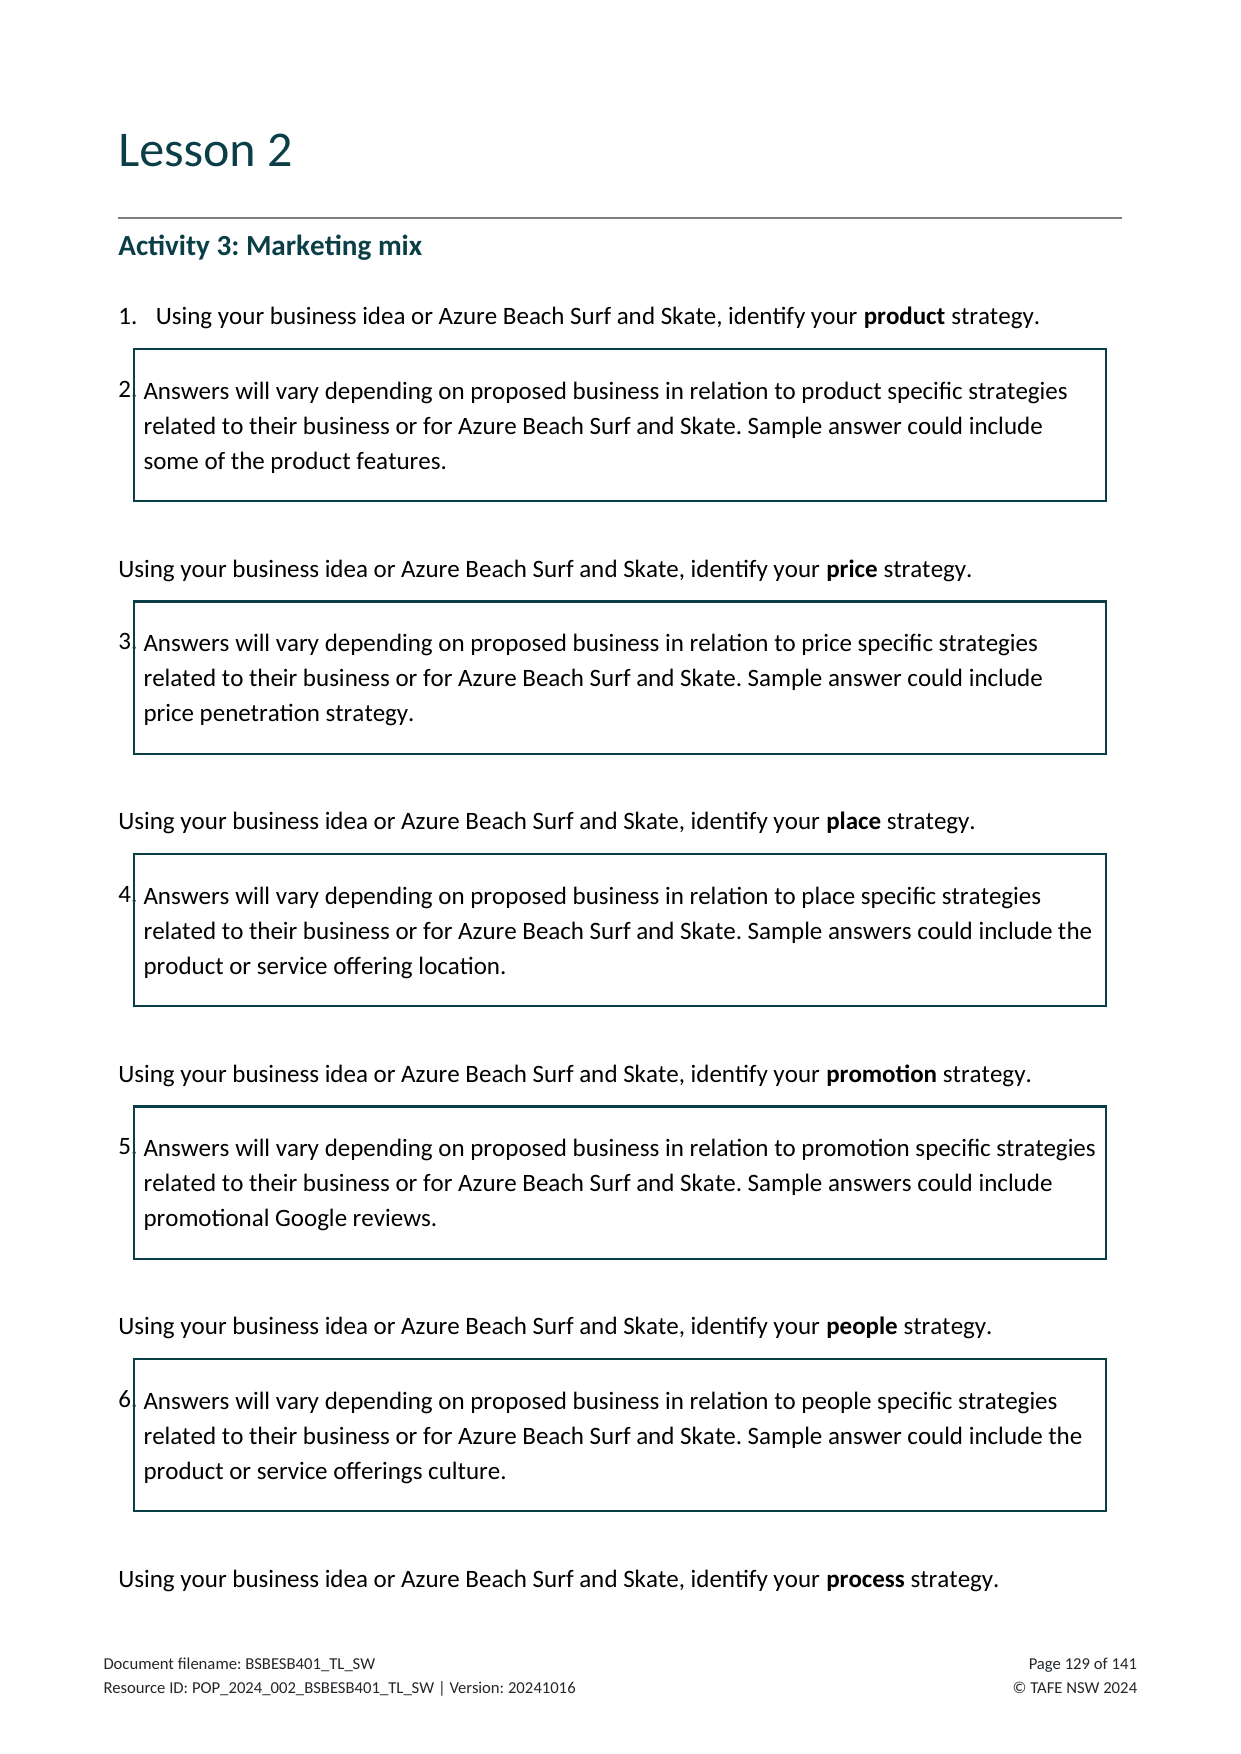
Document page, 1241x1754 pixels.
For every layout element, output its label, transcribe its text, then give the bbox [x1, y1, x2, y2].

text Answers will vary depending on proposed business in relation to people specific strategies related to their business or for Azure Beach Surf and Skate. Sample answer could include the product or service offerings culture. [135, 1372, 1105, 1498]
text Answers will vary depending on proposed business in relation to promotion specific strategies related to their business or for Azure Beach Surf and Skate. Sample answers could include promotional Google reviews. [135, 1120, 1105, 1245]
list Using your business idea or Azure Beach Surf and Skate, identify your process strategy. [118, 1383, 1122, 1593]
list Using your business idea or Azure Beach Surf and Skate, identify your price strategy. [118, 373, 1122, 583]
text Answers will vary depending on proposed business in relation to place specific strategies related to their business or for Azure Beach Surf and Skate. Sample answers could include the product or service offering location. [135, 867, 1105, 993]
subtitle Lesson 2 [118, 118, 1122, 179]
list Using your business idea or Azure Beach Surf and Skate, identify your product strategy. [118, 300, 1122, 331]
list Using your business idea or Azure Beach Surf and Skate, identify your promotion strategy. [118, 878, 1122, 1088]
list Using your business idea or Azure Beach Surf and Skate, identify your place strategy. [118, 625, 1122, 836]
list Using your business idea or Azure Beach Surf and Skate, identify your people strategy. [118, 1130, 1122, 1341]
text Answers will vary depending on proposed business in relation to price specific strategies related to their business or for Azure Beach Surf and Skate. Sample answer could include price penetration strategy. [135, 615, 1105, 740]
subtitle Activity 3: Marketing mix [118, 219, 1122, 263]
text Answers will vary depending on proposed business in relation to product specific strategies related to their business or for Azure Beach Surf and Skate. Sample answer could include some of the product features. [135, 362, 1105, 488]
